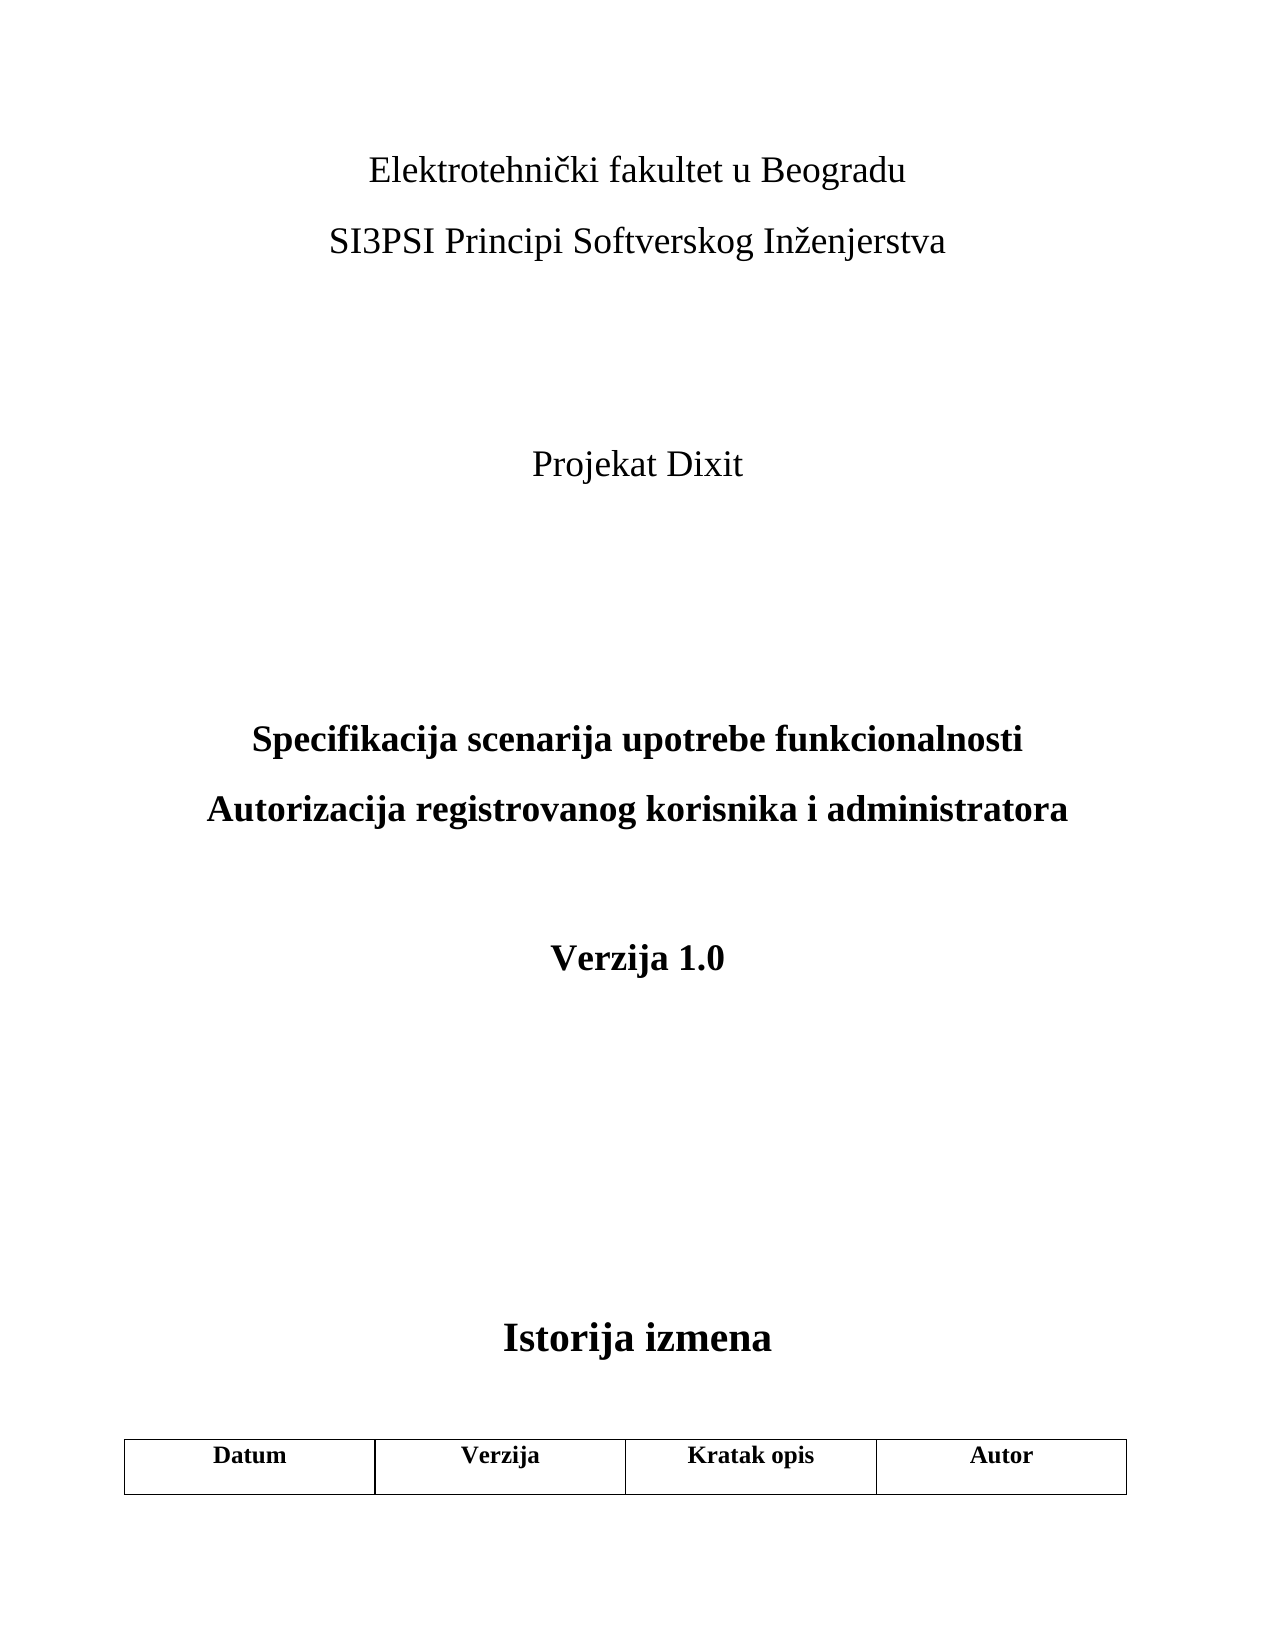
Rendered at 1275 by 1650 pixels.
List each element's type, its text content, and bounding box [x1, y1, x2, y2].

table_header Verzija [376, 1440, 625, 1494]
table_header Kratak opis [626, 1440, 876, 1494]
table_header Datum [125, 1440, 374, 1494]
table_header Autor [877, 1440, 1126, 1494]
text Elektrotehnički fakultet u Beogradu [148, 148, 1127, 191]
text Verzija 1.0 [148, 936, 1127, 979]
text Istorija izmena [148, 1312, 1127, 1360]
text Projekat Dixit [148, 442, 1127, 485]
text Autorizacija registrovanog korisnika i administratora [148, 787, 1127, 860]
text Specifikacija scenarija upotrebe funkcionalnosti [148, 716, 1127, 759]
text SI3PSI Principi Softverskog Inženjerstva [148, 218, 1127, 261]
